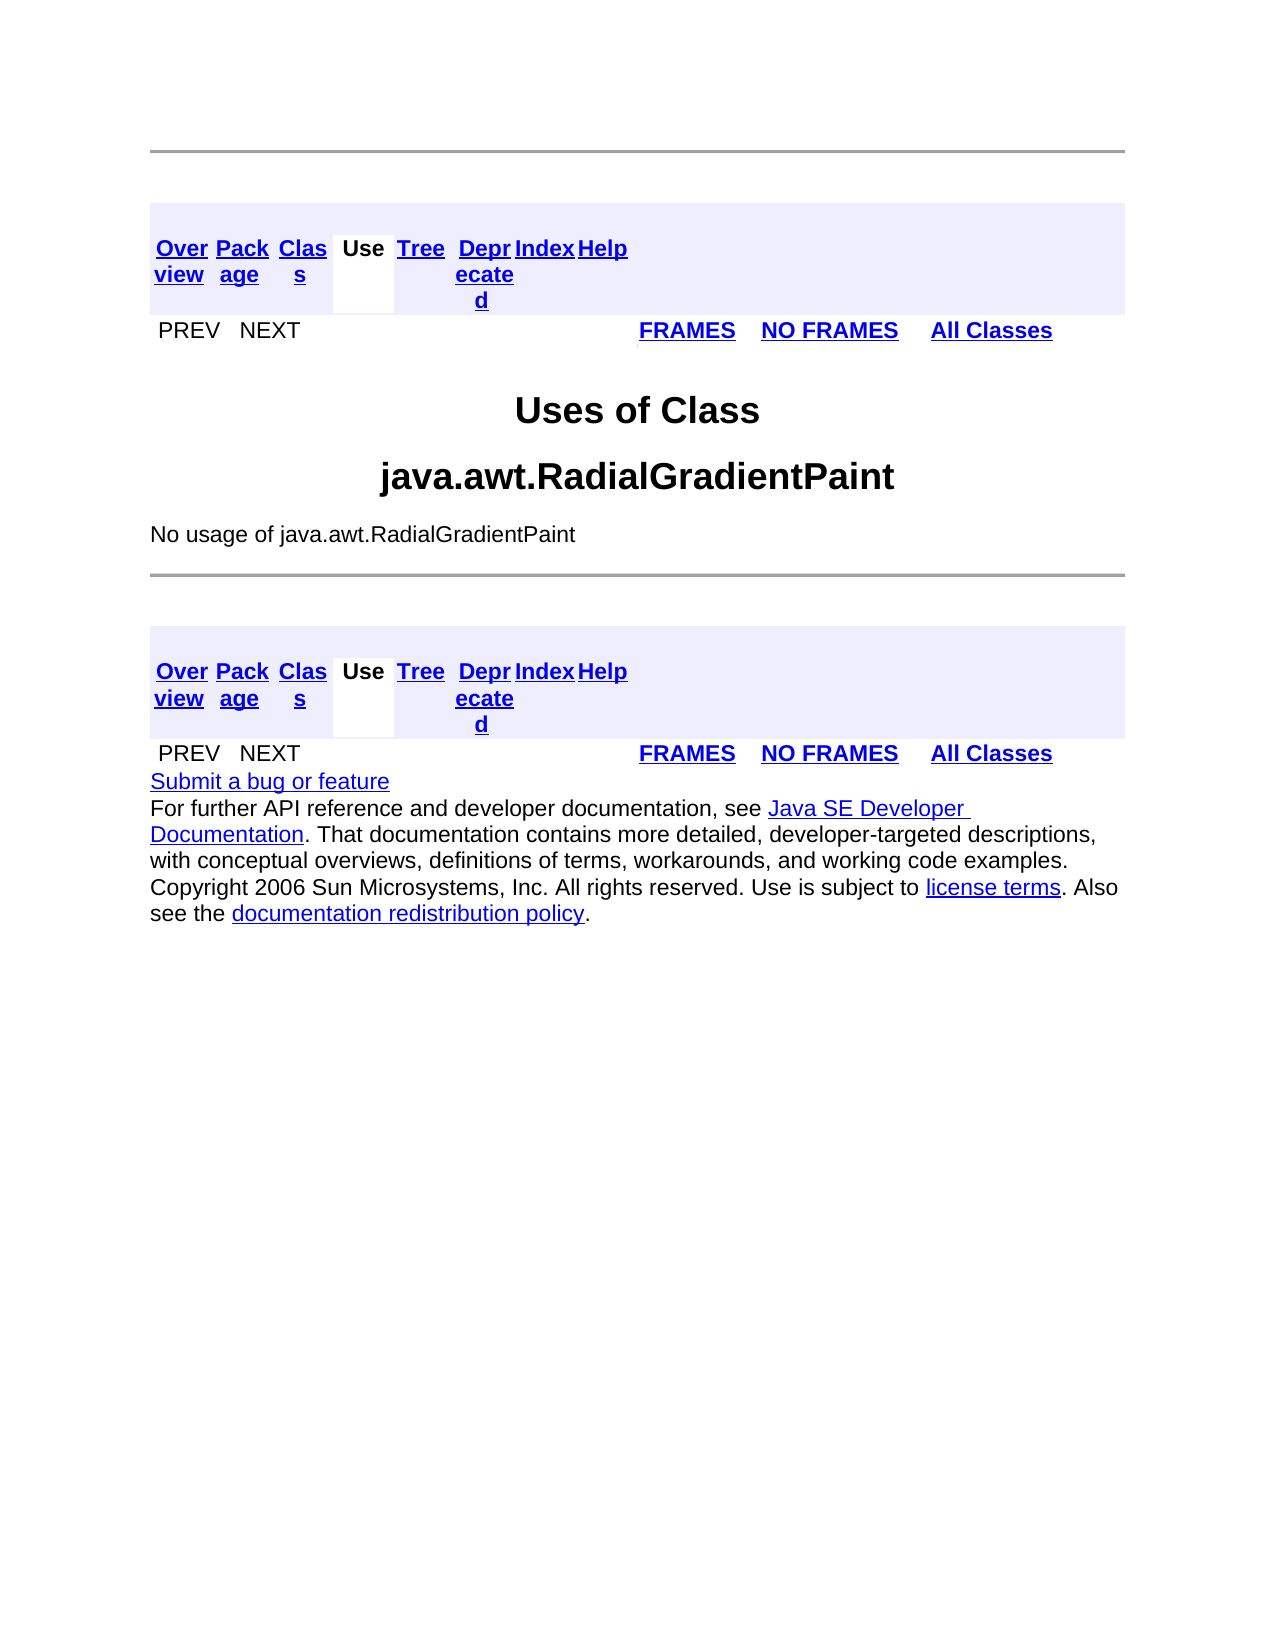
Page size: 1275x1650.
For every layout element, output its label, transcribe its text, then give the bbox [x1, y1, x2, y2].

table_cell PREV NEXT [150, 315, 637, 345]
table_cell FRAMES NO FRAMES All Classes [638, 739, 1125, 768]
text No usage of java.awt.RadialGradientPaint [150, 521, 1125, 547]
text Copyright 2006 Sun Microsystems, Inc. All rights reserved. Use is subject to license terms. Also see the documentation redistribution policy. [150, 874, 1125, 926]
text For further API reference and developer documentation, see Java SE Developer Documentation. That documentation contains more detailed, developer-targeted descriptions, with conceptual overviews, definitions of terms, workarounds, and working code examples. [150, 795, 1125, 874]
table_cell FRAMES NO FRAMES All Classes [638, 315, 1125, 345]
table_header [150, 626, 1125, 739]
table_cell PREV NEXT [150, 739, 637, 768]
text Submit a bug or feature [150, 768, 1125, 795]
text Uses of Class [150, 388, 1125, 431]
table_header [150, 203, 1125, 315]
text java.awt.RadialGradientPaint [150, 454, 1125, 497]
